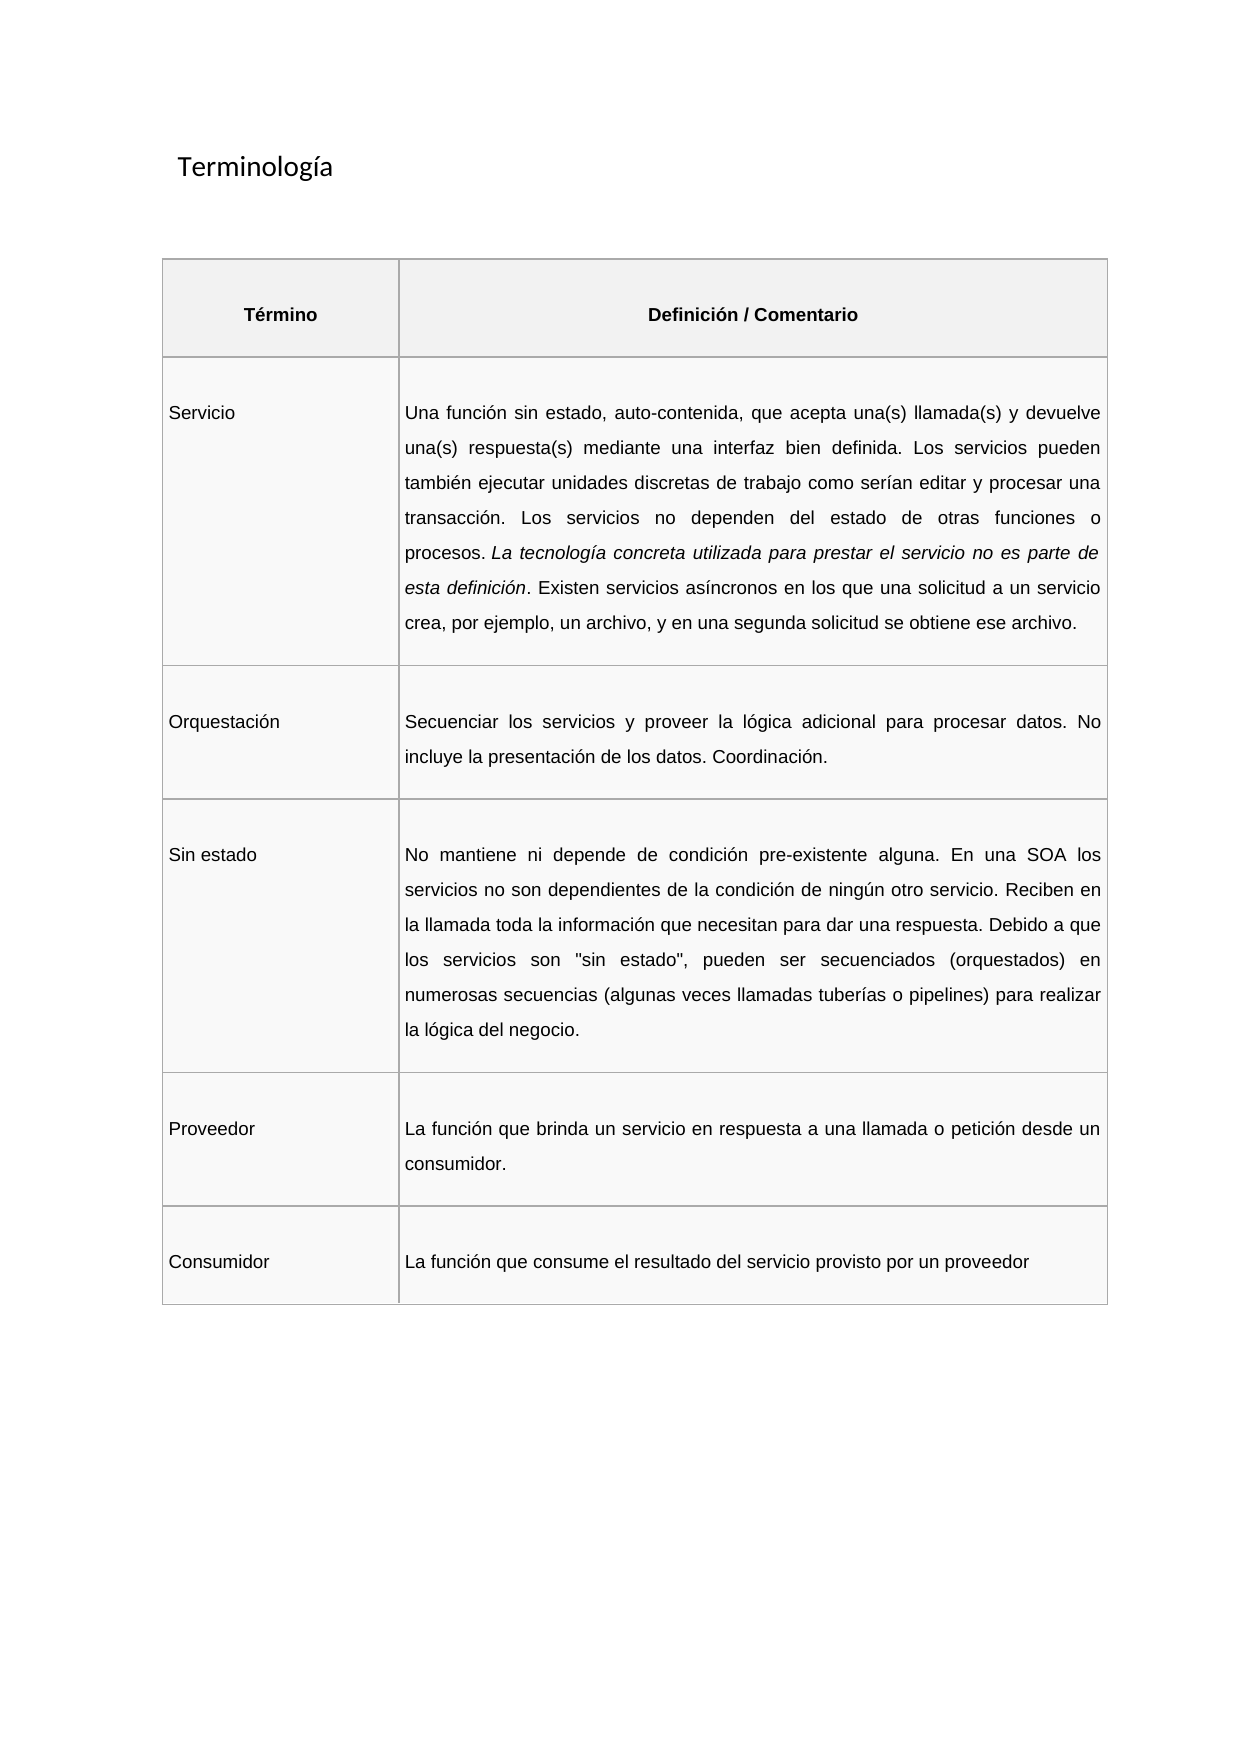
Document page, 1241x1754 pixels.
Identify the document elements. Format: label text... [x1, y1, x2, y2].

table_cell Servicio [163, 358, 398, 665]
table_cell Proveedor [163, 1073, 398, 1205]
table_cell La función que consume el resultado del servicio provisto por un proveedor [400, 1207, 1107, 1303]
table_cell Consumidor [163, 1207, 398, 1303]
table_cell Secuenciar los servicios y proveer la lógica adicional para procesar datos. No incluye la presentación de los datos. Coordinación. [400, 666, 1107, 798]
table_header Término [163, 260, 398, 356]
table_cell Orquestación [163, 666, 398, 798]
table_cell Una función sin estado, auto-contenida, que acepta una(s) llamada(s) y devuelve una(s) respuesta(s) mediante una interfaz bien definida. Los servicios pueden también ejecutar unidades discretas de trabajo como serían editar y procesar una transacción. Los servicios no dependen del estado de otras funciones o procesos. La tecnología concreta utilizada para prestar el servicio no es parte de esta definición. Existen servicios asíncronos en los que una solicitud a un servicio crea, por ejemplo, un archivo, y en una segunda solicitud se obtiene ese archivo. [400, 358, 1107, 665]
table_cell La función que brinda un servicio en respuesta a una llamada o petición desde un consumidor. [400, 1073, 1107, 1205]
table_header Definición / Comentario [400, 260, 1107, 356]
text Terminología [177, 148, 1063, 183]
table_cell Sin estado [163, 800, 398, 1072]
table_cell No mantiene ni depende de condición pre-existente alguna. En una SOA los servicios no son dependientes de la condición de ningún otro servicio. Reciben en la llamada toda la información que necesitan para dar una respuesta. Debido a que los servicios son "sin estado", pueden ser secuenciados (orquestados) en numerosas secuencias (algunas veces llamadas tuberías o pipelines) para realizar la lógica del negocio. [400, 800, 1107, 1072]
